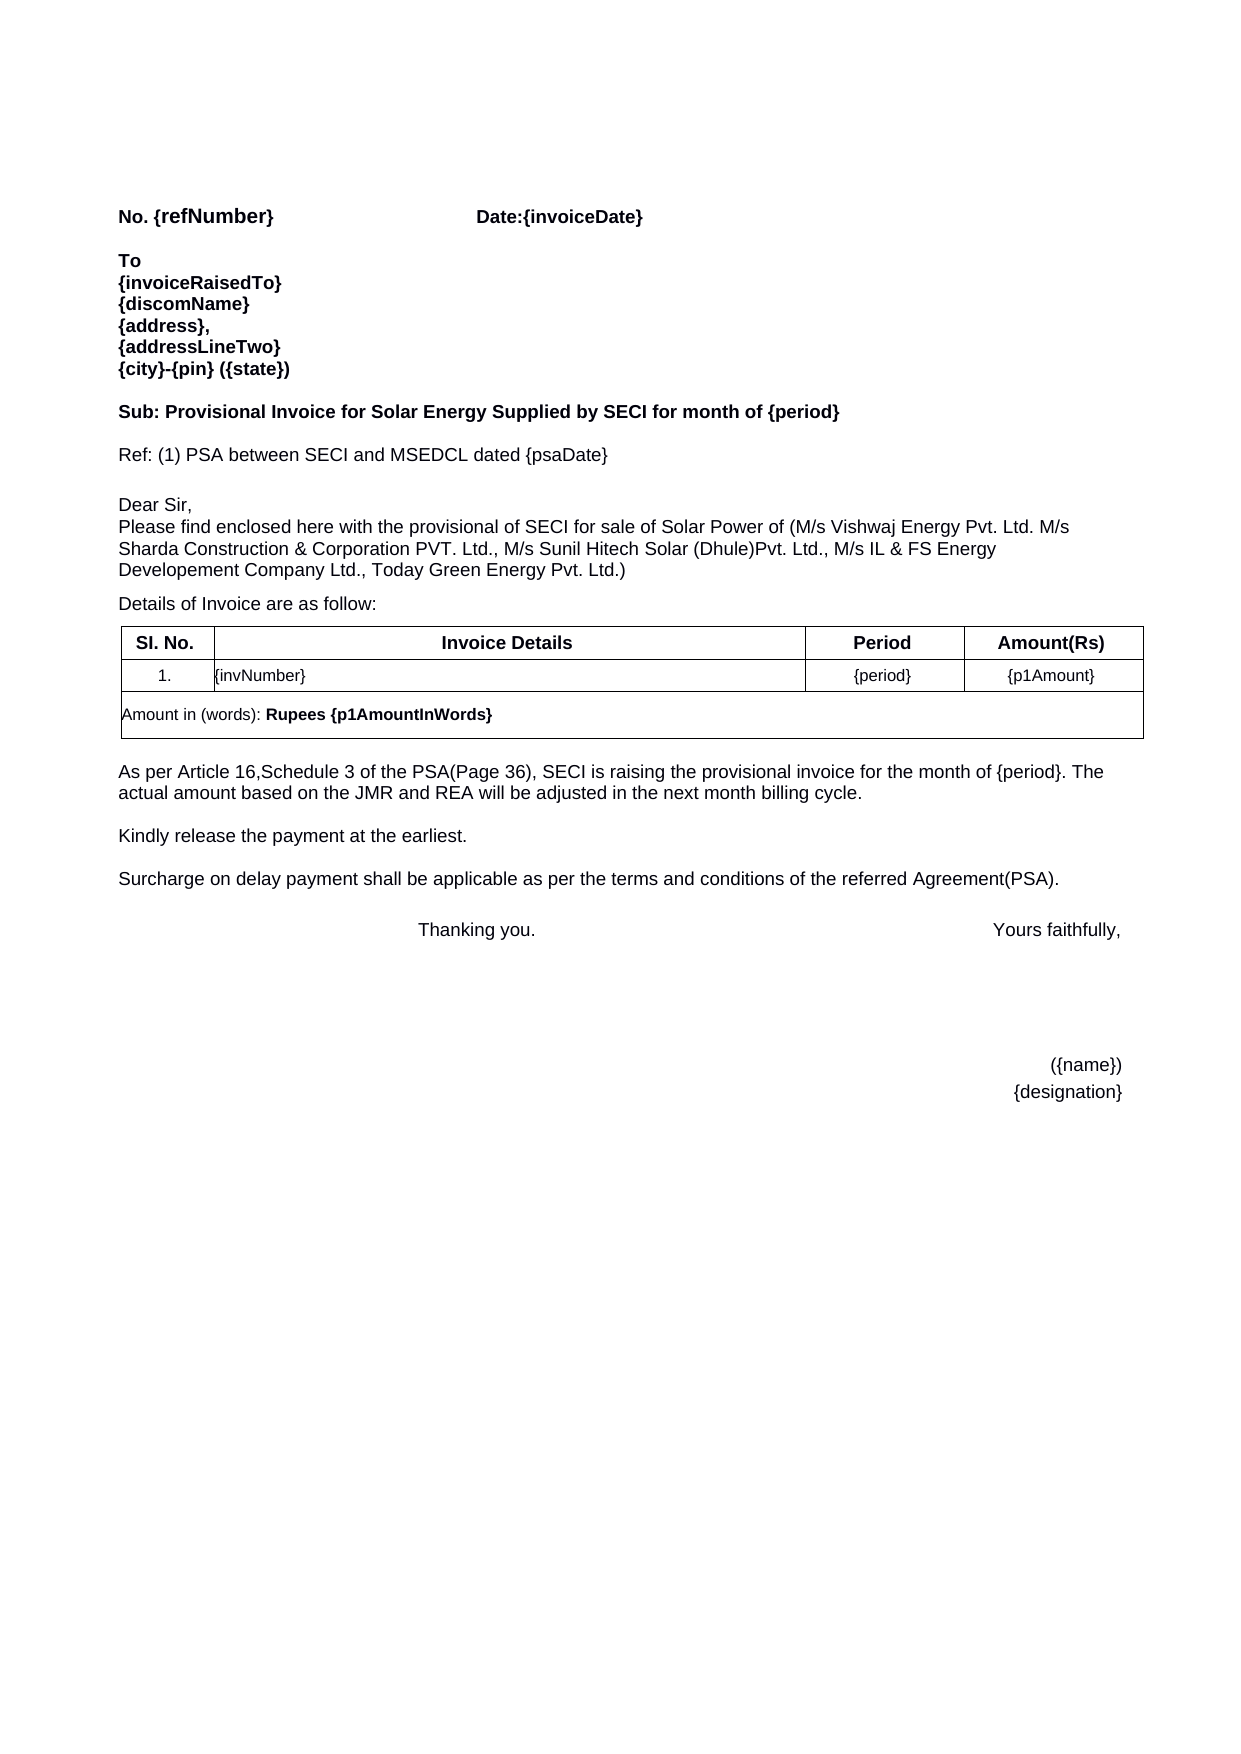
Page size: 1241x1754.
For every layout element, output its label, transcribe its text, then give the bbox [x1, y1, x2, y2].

table_cell {p1Amount} [965, 660, 1143, 691]
text Details of Invoice are as follow: [118, 592, 1122, 614]
table_cell {period} [806, 660, 964, 691]
text Surcharge on delay payment shall be applicable as per the terms and conditions of the referred Agreement(PSA). [118, 868, 1122, 890]
text Ref: (1) PSA between SECI and MSEDCL dated {psaDate} [118, 444, 1122, 466]
table_cell Amount in (words): Rupees {p1AmountInWords} [122, 692, 1143, 738]
table_cell 1. [122, 660, 214, 691]
text Sub: Provisional Invoice for Solar Energy Supplied by SECI for month of {period} [118, 401, 1122, 422]
text {discomName} [118, 293, 1122, 314]
text To [118, 250, 1122, 271]
text ({name}) [118, 1054, 1122, 1075]
text Please find enclosed here with the provisional of SECI for sale of Solar Power of (M/s Vishwaj Energy Pvt. Ltd. M/s Sharda Construction & Corporation PVT. Ltd., M/s Sunil Hitech Solar (Dhule)Pvt. Ltd., M/s IL & FS Energy Developement Company Ltd., Today Green Energy Pvt. Ltd.) [118, 516, 1122, 581]
table_cell {invNumber} [215, 660, 805, 691]
text Thanking you. Yours faithfully, [118, 918, 1122, 940]
text Dear Sir, [118, 494, 1122, 516]
table_header Amount(Rs) [965, 627, 1143, 659]
text {city}-{pin} ({state}) [118, 358, 1122, 379]
text Kindly release the payment at the earliest. [118, 825, 1122, 847]
text {designation} [118, 1081, 1122, 1103]
text As per Article 16,Schedule 3 of the PSA(Page 36), SECI is raising the provisional invoice for the month of {period}. The actual amount based on the JMR and REA will be adjusted in the next month billing cycle. [118, 760, 1122, 803]
text No. {refNumber} Date:{invoiceDate} [118, 204, 1122, 228]
table_header Invoice Details [215, 627, 805, 659]
text {addressLineTwo} [118, 336, 1122, 358]
table_header Period [806, 627, 964, 659]
text {address}, [118, 314, 1122, 336]
text {invoiceRaisedTo} [118, 271, 1122, 293]
table_header SI. No. [122, 627, 214, 659]
